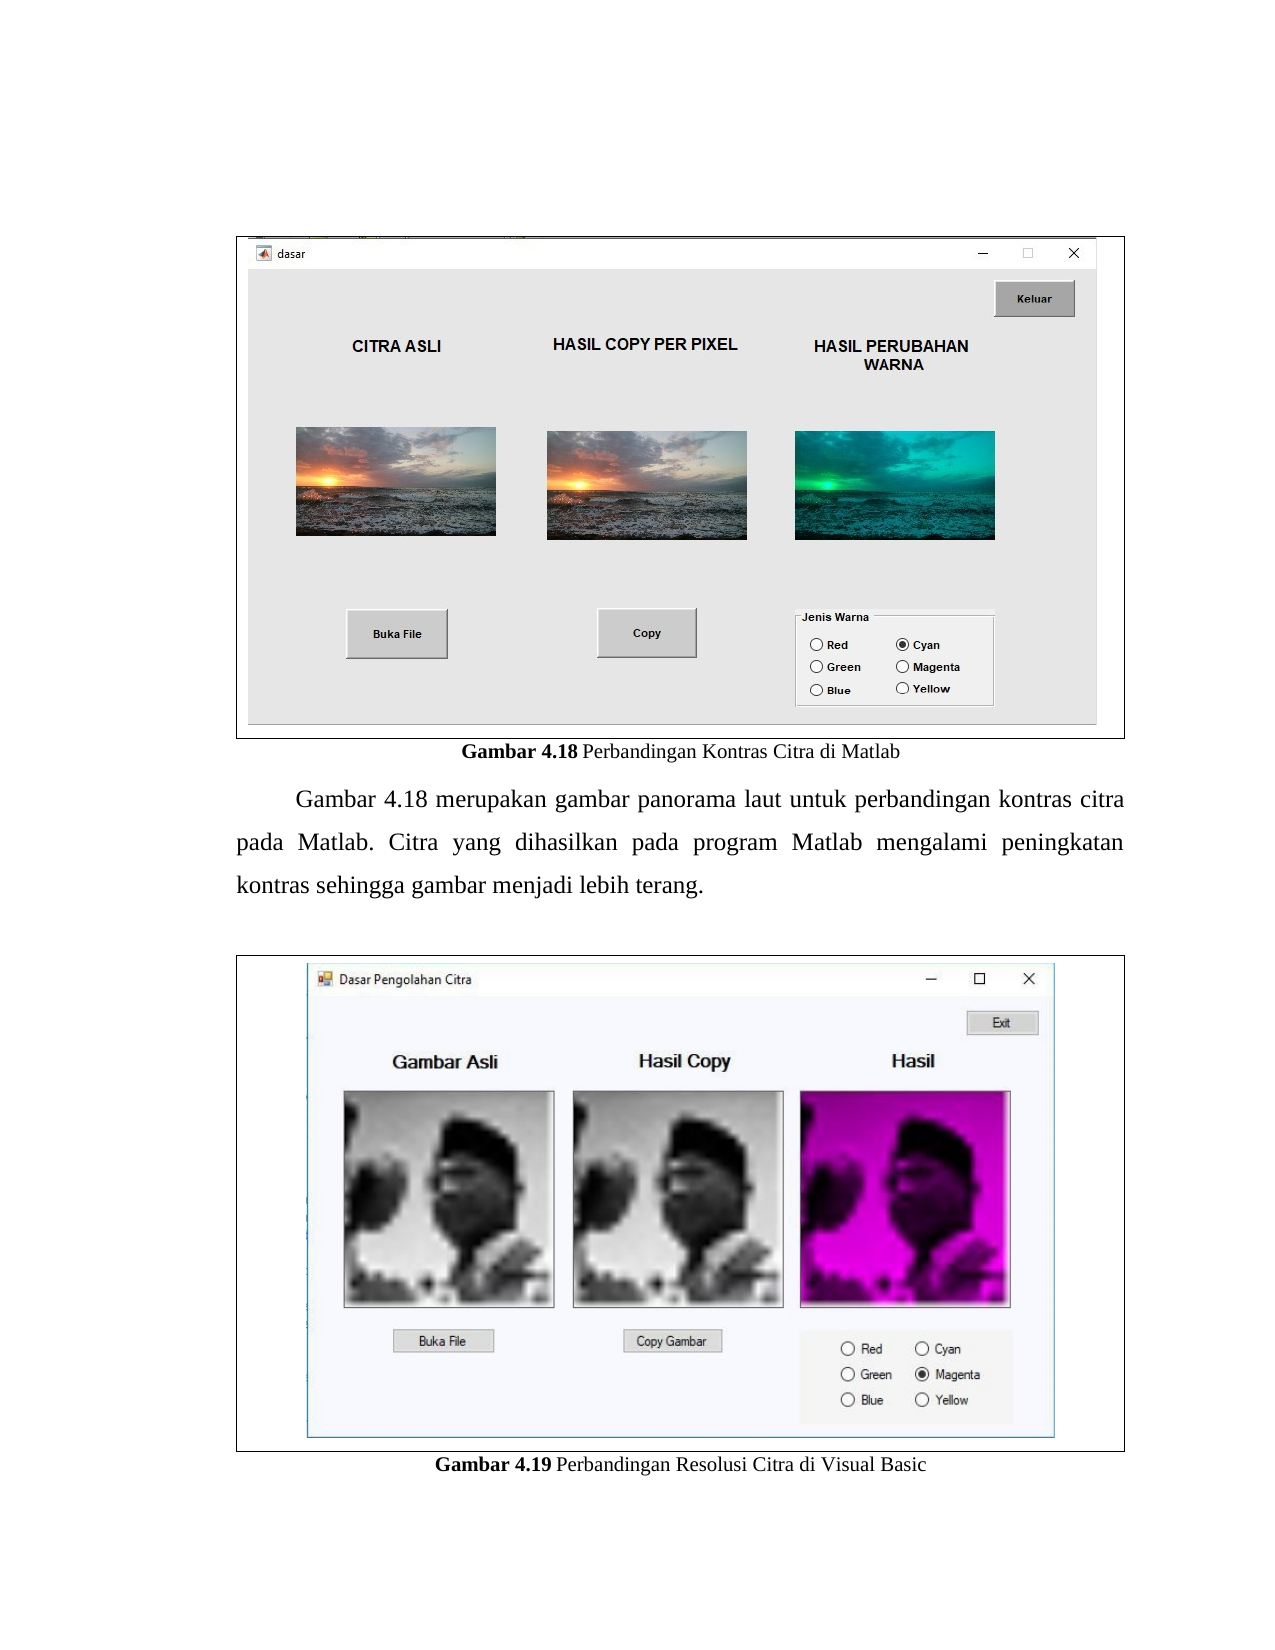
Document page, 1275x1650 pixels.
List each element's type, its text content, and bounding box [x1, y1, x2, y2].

table_header [237, 956, 1124, 1451]
text Gambar 4.18 merupakan gambar panorama laut untuk perbandingan kontras citra pada Matlab. Citra yang dihasilkan pada program Matlab mengalami peningkatan kontras sehingga gambar menjadi lebih terang. [236, 784, 1125, 899]
picture [306, 963, 1055, 1438]
table_header [237, 237, 1124, 738]
text Gambar 4.18 Perbandingan Kontras Citra di Matlab [236, 739, 1125, 763]
text Gambar 4.19 Perbandingan Resolusi Citra di Visual Basic [236, 1452, 1125, 1476]
picture [248, 237, 1097, 725]
